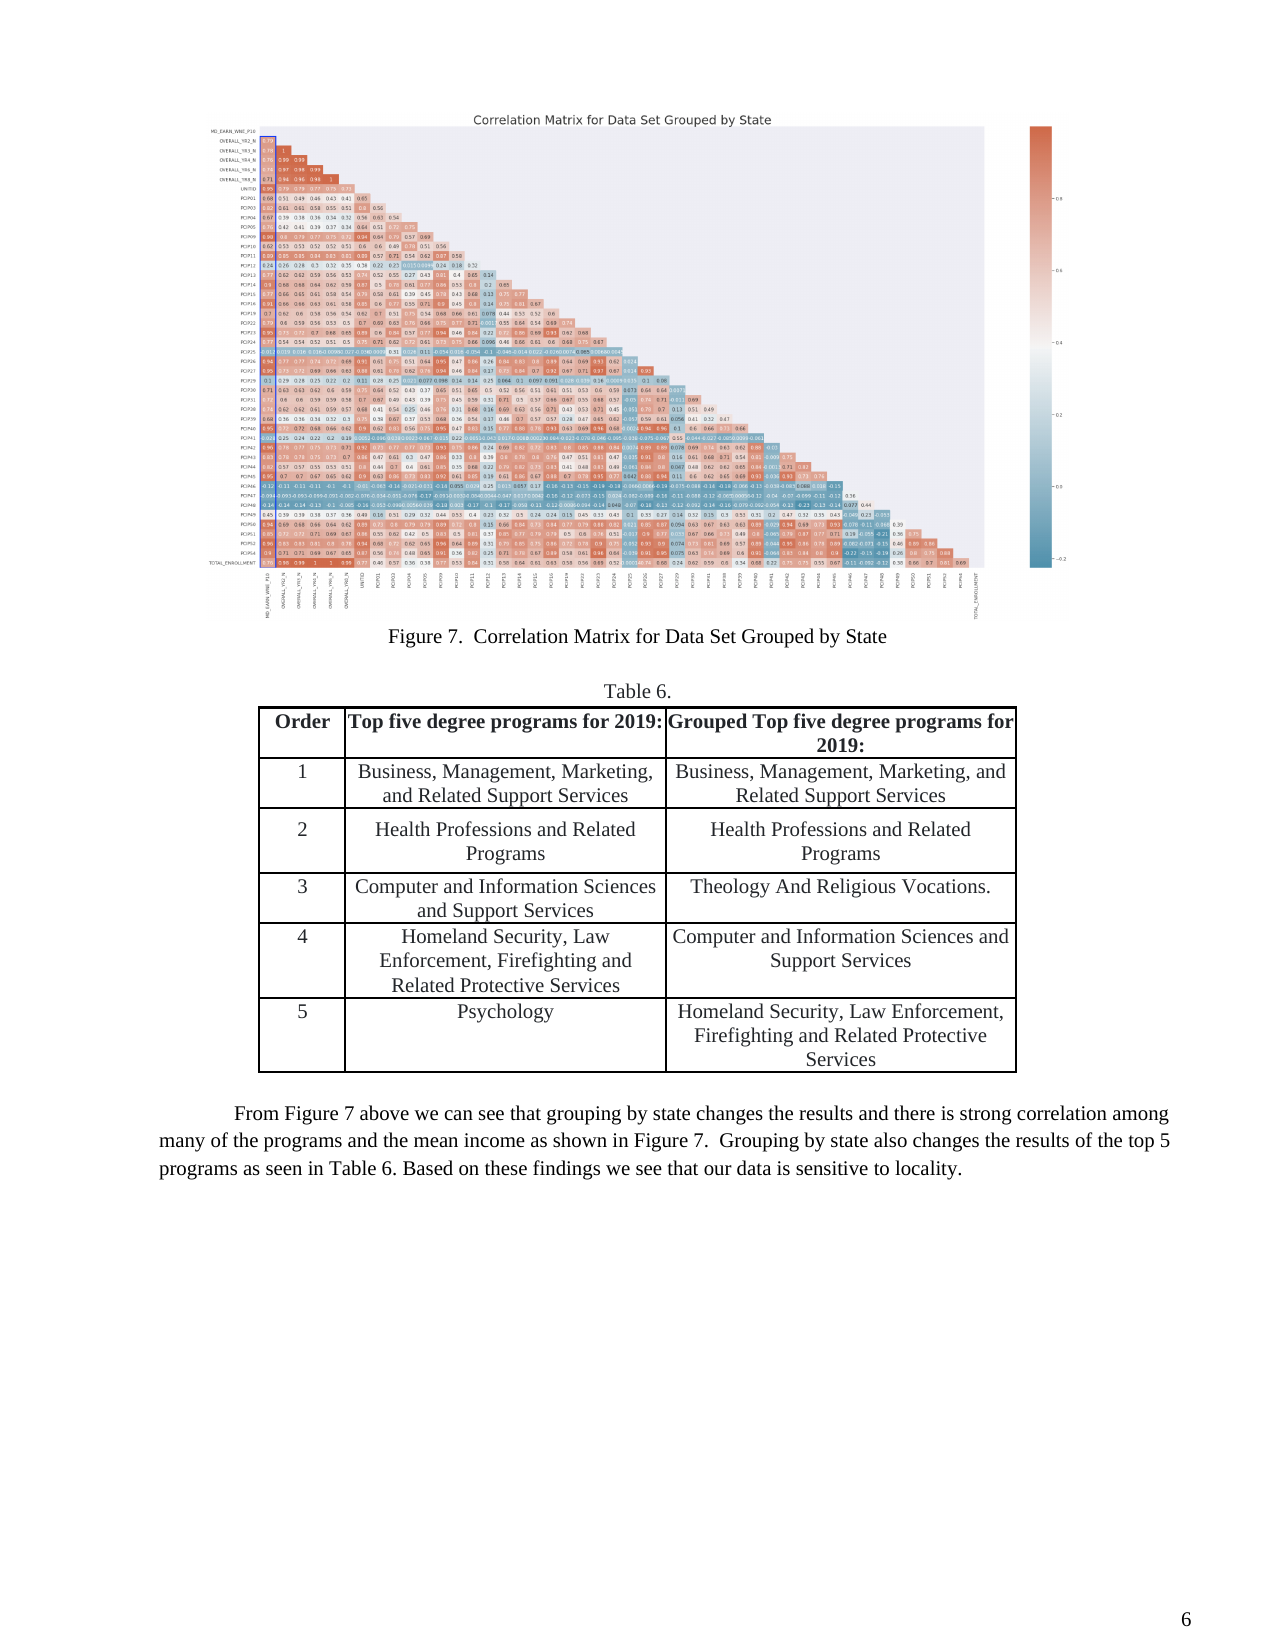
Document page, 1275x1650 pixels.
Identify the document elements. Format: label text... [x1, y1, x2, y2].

table_cell 2 [260, 809, 344, 872]
table_header Grouped Top five degree programs for 2019: [667, 709, 1015, 757]
table_cell Computer and Information Sciences and Support Services [346, 874, 665, 922]
table_header Order [260, 709, 344, 757]
table_cell 5 [260, 999, 344, 1071]
table_cell Theology And Religious Vocations. [667, 874, 1015, 922]
table_cell Homeland Security, Law Enforcement, Firefighting and Related Protective Services [346, 924, 665, 997]
text From Figure 7 above we can see that grouping by state changes the results and there is strong correlation among many of the programs and the mean income as shown in Figure 7. Grouping by state also changes the results of the top 5 programs as seen in Table 6. Based on these findings we see that our data is sensitive to locality. [159, 1101, 1191, 1180]
table_cell Business, Management, Marketing, and Related Support Services [667, 759, 1015, 807]
table_cell 3 [260, 874, 344, 922]
table_cell 1 [260, 759, 344, 807]
table_cell Homeland Security, Law Enforcement, Firefighting and Related Protective Services [667, 999, 1015, 1071]
table_cell 4 [260, 924, 344, 997]
table_header Top five degree programs for 2019: [346, 709, 665, 757]
table_cell Computer and Information Sciences and Support Services [667, 924, 1015, 997]
table_cell Health Professions and Related Programs [667, 809, 1015, 872]
table_cell Business, Management, Marketing, and Related Support Services [346, 759, 665, 807]
table_cell Psychology [346, 999, 665, 1071]
text Figure 7. Correlation Matrix for Data Set Grouped by State [84, 624, 1191, 648]
picture [206, 112, 1069, 621]
text Table 6. [84, 679, 1191, 703]
table_cell Health Professions and Related Programs [346, 809, 665, 872]
